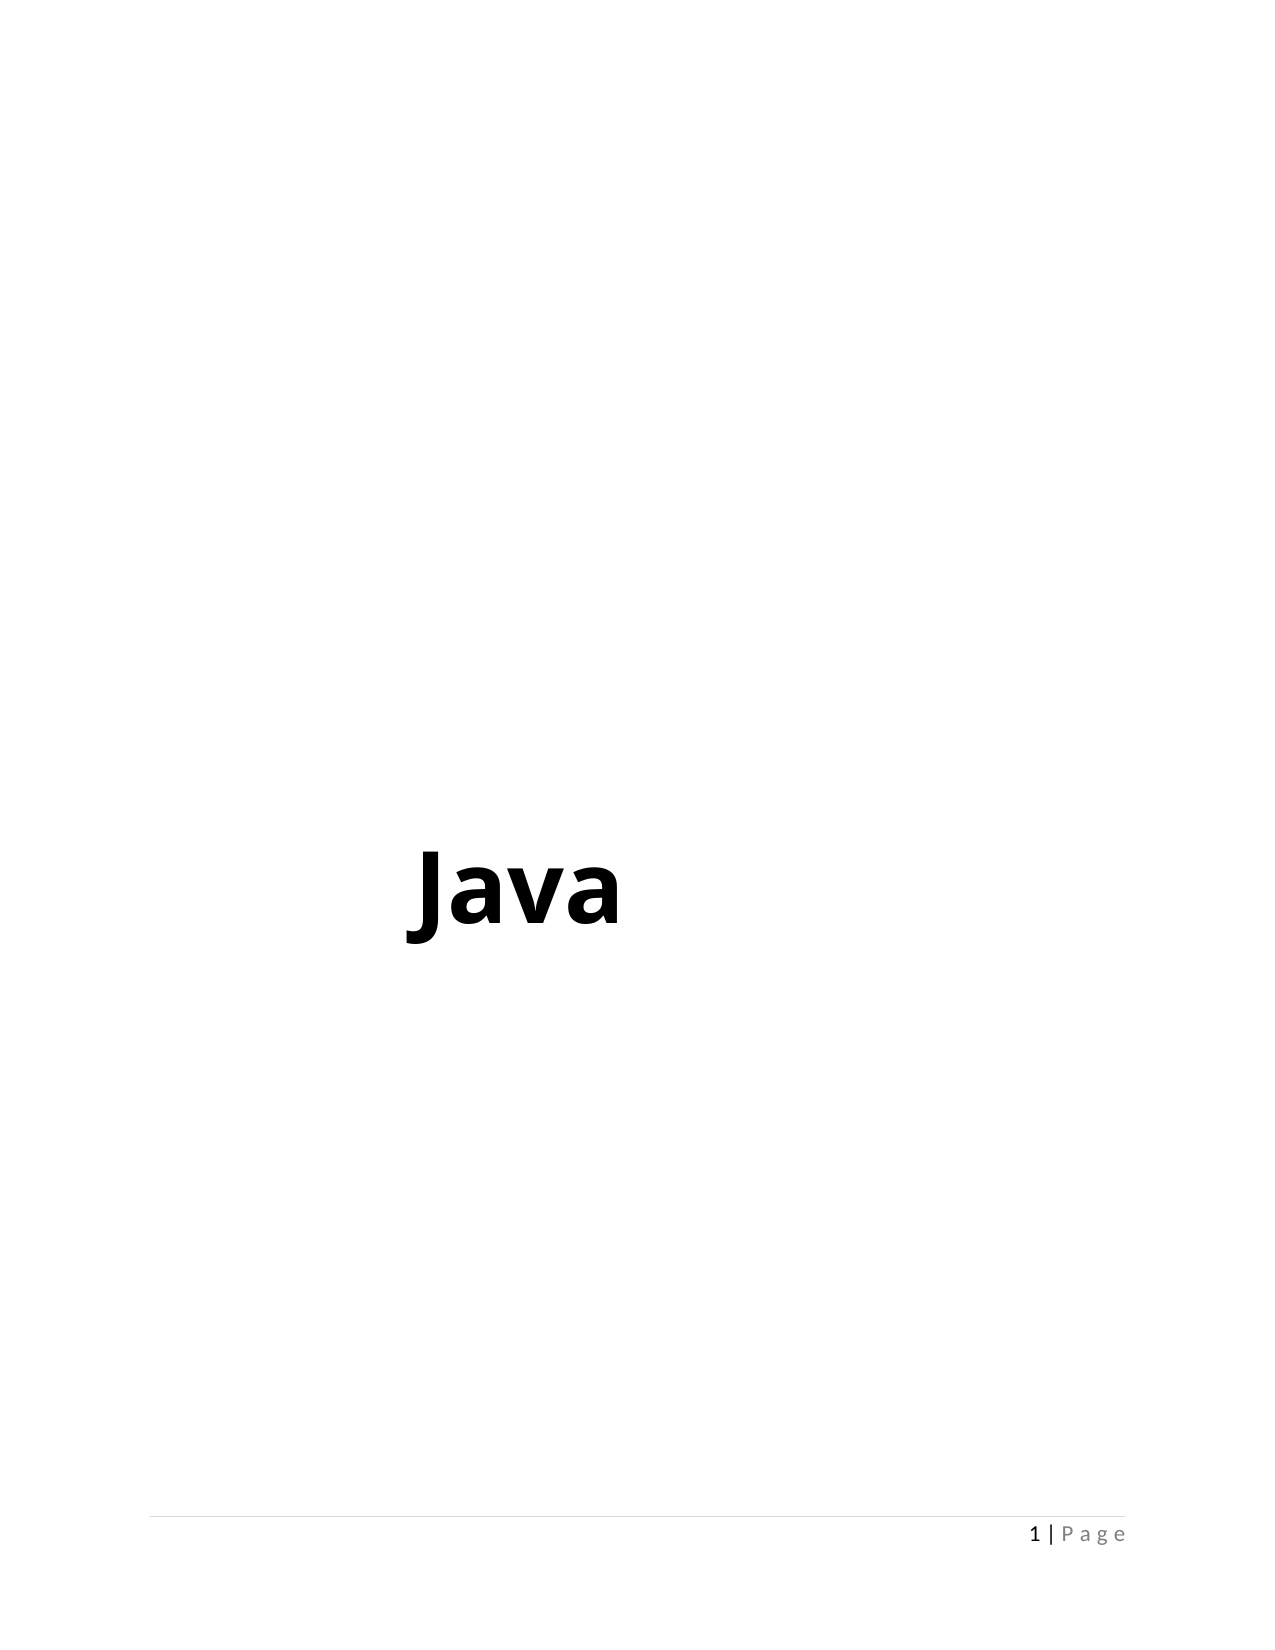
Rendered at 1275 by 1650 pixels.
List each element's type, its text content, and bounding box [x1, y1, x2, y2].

text Java [150, 817, 1125, 953]
